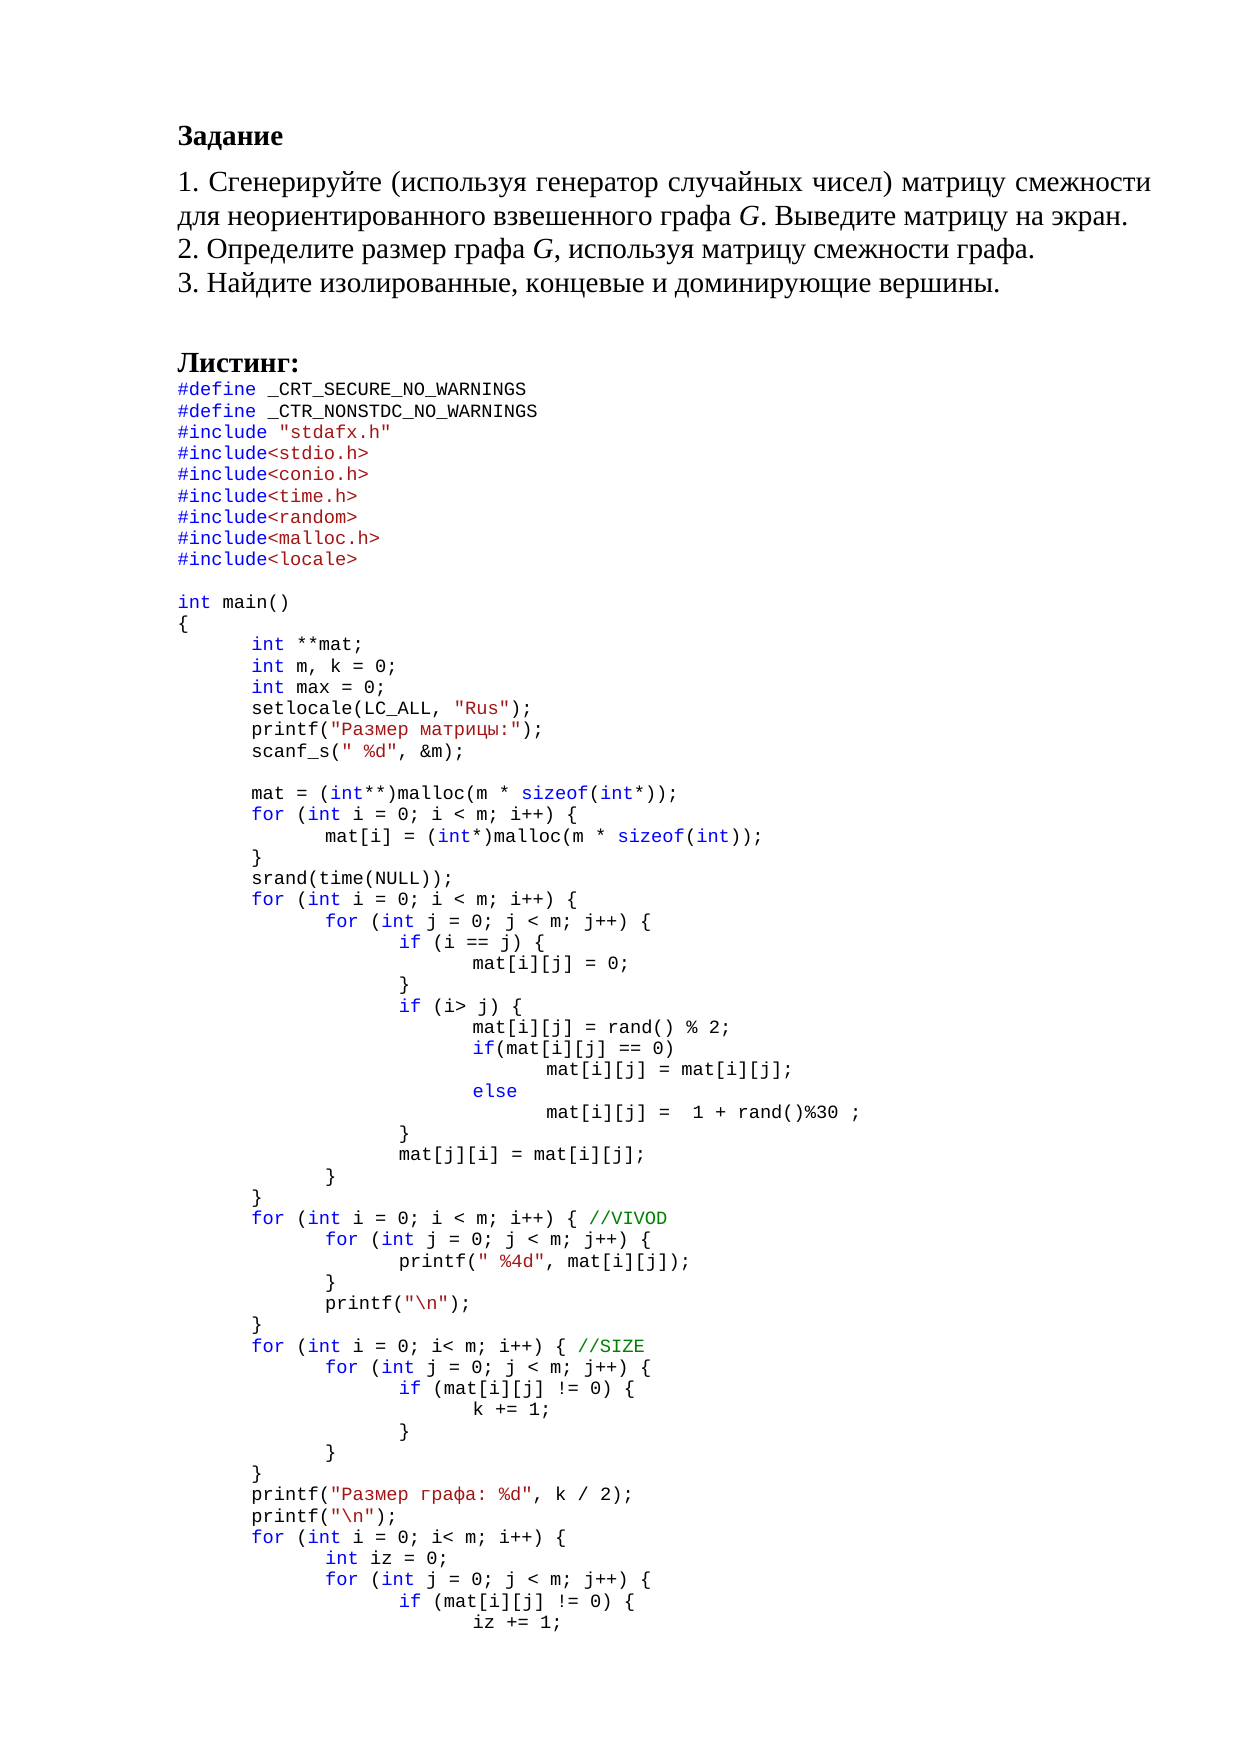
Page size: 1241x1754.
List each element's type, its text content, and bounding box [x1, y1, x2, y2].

text k += 1; [177, 1400, 1152, 1421]
text #include<conio.h> [177, 465, 1152, 486]
text printf("Размер матрицы:"); [177, 720, 1152, 741]
text printf("\n"); [177, 1294, 1152, 1315]
text if (mat[i][j] != 0) { [177, 1379, 1152, 1400]
text mat = (int**)malloc(m * sizeof(int*)); [177, 784, 1152, 805]
text else [177, 1081, 1152, 1103]
text #include<random> [177, 508, 1152, 529]
text mat[i][j] = 1 + rand()%30 ; [177, 1103, 1152, 1124]
text int m, k = 0; [177, 656, 1152, 678]
text scanf_s(" %d", &m); [177, 741, 1152, 763]
text for (int i = 0; i < m; i++) { [177, 805, 1152, 826]
text } [177, 1443, 1152, 1464]
text { [177, 614, 1152, 635]
text for (int j = 0; j < m; j++) { [177, 1230, 1152, 1251]
text int **mat; [177, 635, 1152, 656]
text Листинг: [177, 345, 1152, 378]
text 3. Найдите изолированные, концевые и доминирующие вершины. [177, 265, 1152, 298]
text } [177, 1315, 1152, 1336]
text iz += 1; [177, 1613, 1152, 1634]
text } [177, 1273, 1152, 1294]
text } [177, 1166, 1152, 1188]
text mat[i][j] = mat[i][j]; [177, 1060, 1152, 1081]
text #include<malloc.h> [177, 529, 1152, 550]
text } [177, 1421, 1152, 1443]
text printf("\n"); [177, 1506, 1152, 1528]
text printf(" %4d", mat[i][j]); [177, 1251, 1152, 1273]
text #define _CTR_NONSTDC_NO_WARNINGS [177, 401, 1152, 423]
text Задание [177, 118, 1152, 152]
text } [177, 975, 1152, 996]
text if(mat[i][j] == 0) [177, 1039, 1152, 1060]
text setlocale(LC_ALL, "Rus"); [177, 699, 1152, 720]
text } [177, 1124, 1152, 1145]
text srand(time(NULL)); [177, 869, 1152, 890]
text printf("Размер графа: %d", k / 2); [177, 1485, 1152, 1506]
text } [177, 1464, 1152, 1485]
text int max = 0; [177, 678, 1152, 699]
text 1. Сгенерируйте (используя генератор случайных чисел) матрицу смежности для неориентированного взвешенного графа G. Выведите матрицу на экран. [177, 164, 1152, 231]
text #include<locale> [177, 550, 1152, 571]
text if (i> j) { [177, 996, 1152, 1018]
text mat[j][i] = mat[i][j]; [177, 1145, 1152, 1166]
text #include<time.h> [177, 486, 1152, 508]
text #include<stdio.h> [177, 444, 1152, 465]
text } [177, 848, 1152, 869]
text } [177, 1188, 1152, 1209]
text if (i == j) { [177, 933, 1152, 954]
text for (int j = 0; j < m; j++) { [177, 1358, 1152, 1379]
text int main() [177, 593, 1152, 614]
text mat[i][j] = 0; [177, 954, 1152, 975]
text 2. Определите размер графа G, используя матрицу смежности графа. [177, 231, 1152, 265]
text for (int i = 0; i < m; i++) { [177, 890, 1152, 911]
text for (int i = 0; i < m; i++) { //VIVOD [177, 1209, 1152, 1230]
text mat[i][j] = rand() % 2; [177, 1018, 1152, 1039]
text for (int i = 0; i< m; i++) { //SIZE [177, 1336, 1152, 1358]
text if (mat[i][j] != 0) { [177, 1591, 1152, 1613]
text #define _CRT_SECURE_NO_WARNINGS [177, 380, 1152, 401]
text for (int j = 0; j < m; j++) { [177, 911, 1152, 933]
text #include "stdafx.h" [177, 423, 1152, 444]
text for (int j = 0; j < m; j++) { [177, 1570, 1152, 1591]
text mat[i] = (int*)malloc(m * sizeof(int)); [177, 826, 1152, 848]
text int iz = 0; [177, 1549, 1152, 1570]
text for (int i = 0; i< m; i++) { [177, 1528, 1152, 1549]
